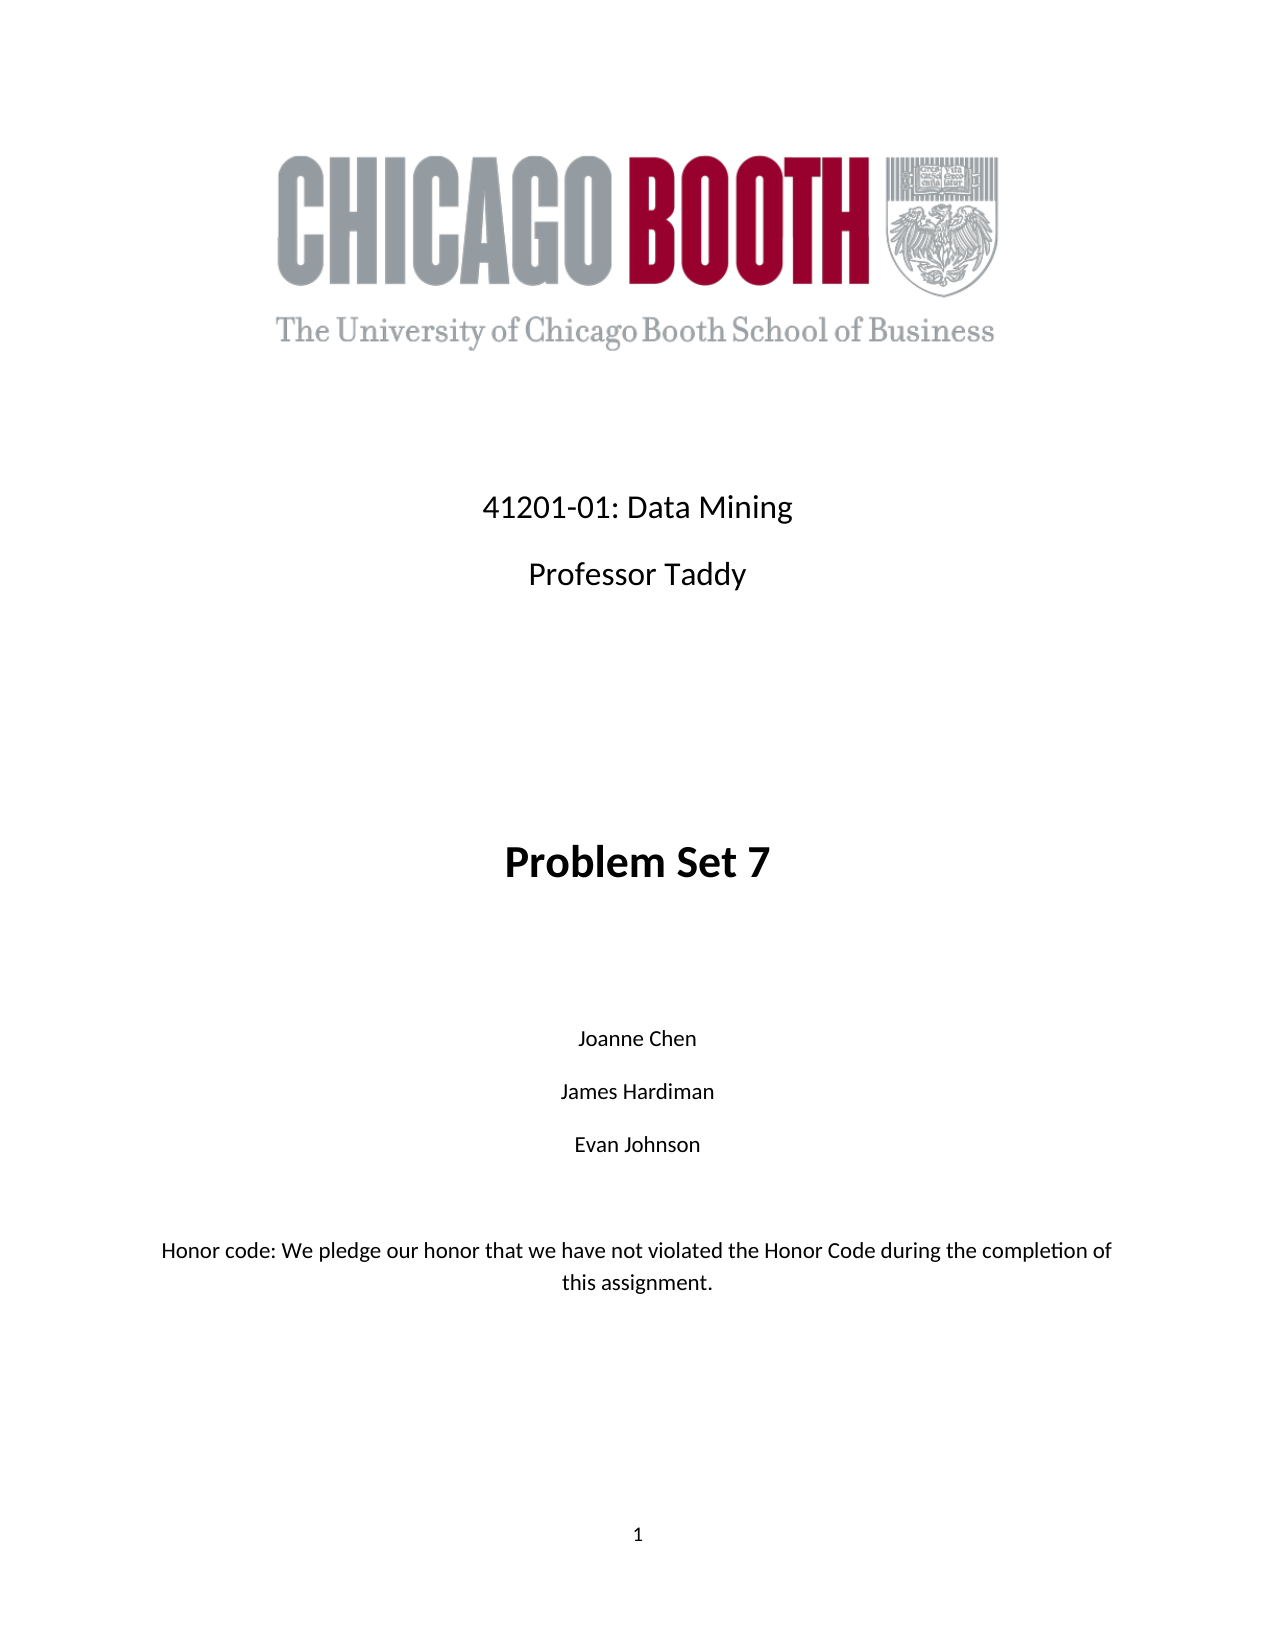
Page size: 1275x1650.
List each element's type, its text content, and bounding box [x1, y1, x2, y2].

text Evan Johnson [150, 1130, 1125, 1158]
picture [262, 150, 1013, 355]
text Professor Taddy [150, 553, 1125, 594]
text James Hardiman [150, 1077, 1125, 1105]
text Joanne Chen [150, 1024, 1125, 1052]
text Problem Set 7 [150, 833, 1125, 889]
text Honor code: We pledge our honor that we have not violated the Honor Code during the completion of this assignment. [150, 1236, 1125, 1296]
text 41201-01: Data Mining [150, 486, 1125, 526]
